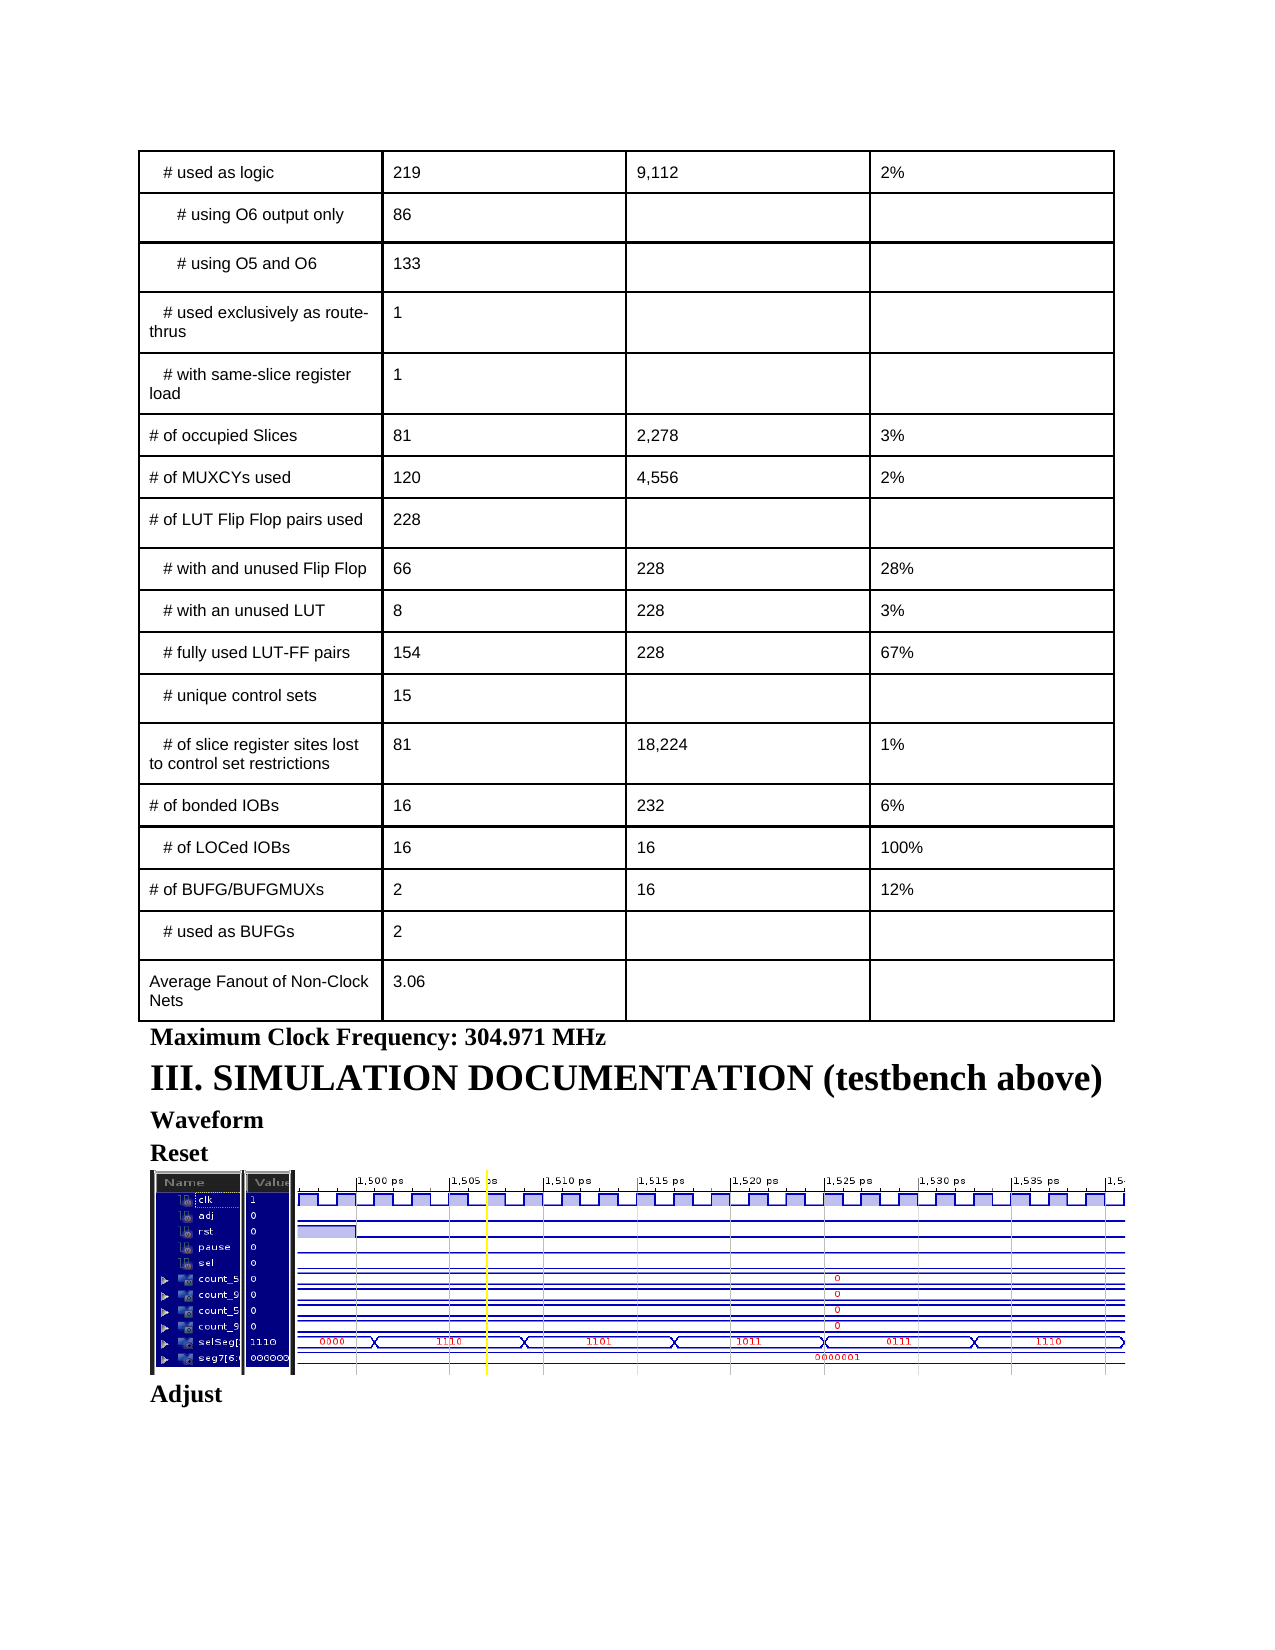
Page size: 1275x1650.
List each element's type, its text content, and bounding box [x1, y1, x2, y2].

table_cell 2% [871, 457, 1113, 497]
table_cell 2 [384, 912, 625, 959]
text Maximum Clock Frequency: 304.971 MHz [150, 1022, 1125, 1051]
table_cell 67% [871, 633, 1113, 673]
table_cell 228 [384, 499, 625, 547]
table_cell 8 [384, 591, 625, 631]
table_cell 133 [384, 244, 625, 291]
table_cell # unique control sets [140, 675, 381, 722]
table_cell 4,556 [627, 457, 869, 497]
table_cell # of LUT Flip Flop pairs used [140, 499, 381, 547]
table_cell 100% [871, 828, 1113, 867]
table_cell 9,112 [627, 152, 869, 192]
table_cell 2 [384, 870, 625, 909]
text Reset [150, 1138, 1125, 1167]
table_cell 2% [871, 152, 1113, 192]
table_cell 12% [871, 870, 1113, 909]
table_cell 16 [384, 785, 625, 825]
table_cell 228 [627, 591, 869, 631]
table_cell 16 [627, 870, 869, 909]
table_cell [871, 499, 1113, 547]
table_cell 228 [627, 633, 869, 673]
picture [150, 1170, 1125, 1375]
table_cell 3% [871, 591, 1113, 631]
table_cell # used as BUFGs [140, 912, 381, 959]
text III. SIMULATION DOCUMENTATION (testbench above) [150, 1055, 1125, 1098]
table_cell [627, 961, 869, 1020]
table_cell [627, 675, 869, 722]
table_cell [871, 912, 1113, 959]
table_cell 28% [871, 549, 1113, 589]
table_cell [871, 961, 1113, 1020]
table_cell [627, 499, 869, 547]
table_cell Average Fanout of Non-Clock Nets [140, 961, 381, 1020]
table_cell # used as logic [140, 152, 381, 192]
table_cell # using O5 and O6 [140, 244, 381, 291]
table_cell 232 [627, 785, 869, 825]
table_cell # with and unused Flip Flop [140, 549, 381, 589]
table_cell [871, 293, 1113, 352]
table_cell 1 [384, 354, 625, 413]
table_cell # used exclusively as route-thrus [140, 293, 381, 352]
table_cell 81 [384, 724, 625, 783]
table_cell [627, 354, 869, 413]
table_cell 2,278 [627, 415, 869, 455]
table_cell 86 [384, 194, 625, 241]
table_cell 6% [871, 785, 1113, 825]
text Waveform [150, 1105, 1125, 1133]
table_cell [627, 194, 869, 241]
table_cell # of BUFG/BUFGMUXs [140, 870, 381, 909]
table_cell # of MUXCYs used [140, 457, 381, 497]
table_cell 16 [384, 828, 625, 867]
table_cell 1 [384, 293, 625, 352]
table_cell [627, 293, 869, 352]
table_cell [627, 912, 869, 959]
table_cell # fully used LUT-FF pairs [140, 633, 381, 673]
table_cell # with same-slice register load [140, 354, 381, 413]
table_cell 219 [384, 152, 625, 192]
text Adjust [150, 1379, 1125, 1407]
table_cell # using O6 output only [140, 194, 381, 241]
table_cell # with an unused LUT [140, 591, 381, 631]
table_cell 81 [384, 415, 625, 455]
table_cell 120 [384, 457, 625, 497]
table_cell 3% [871, 415, 1113, 455]
table_cell 3.06 [384, 961, 625, 1020]
table_cell 66 [384, 549, 625, 589]
table_cell [871, 194, 1113, 241]
table_cell [871, 354, 1113, 413]
table_cell # of bonded IOBs [140, 785, 381, 825]
table_cell # of LOCed IOBs [140, 828, 381, 867]
table_cell 15 [384, 675, 625, 722]
table_cell 18,224 [627, 724, 869, 783]
table_cell [871, 675, 1113, 722]
table_cell # of occupied Slices [140, 415, 381, 455]
table_cell 16 [627, 828, 869, 867]
table_cell 228 [627, 549, 869, 589]
table_cell # of slice register sites lost to control set restrictions [140, 724, 381, 783]
table_cell [871, 244, 1113, 291]
table_cell 154 [384, 633, 625, 673]
table_cell [627, 244, 869, 291]
table_cell 1% [871, 724, 1113, 783]
